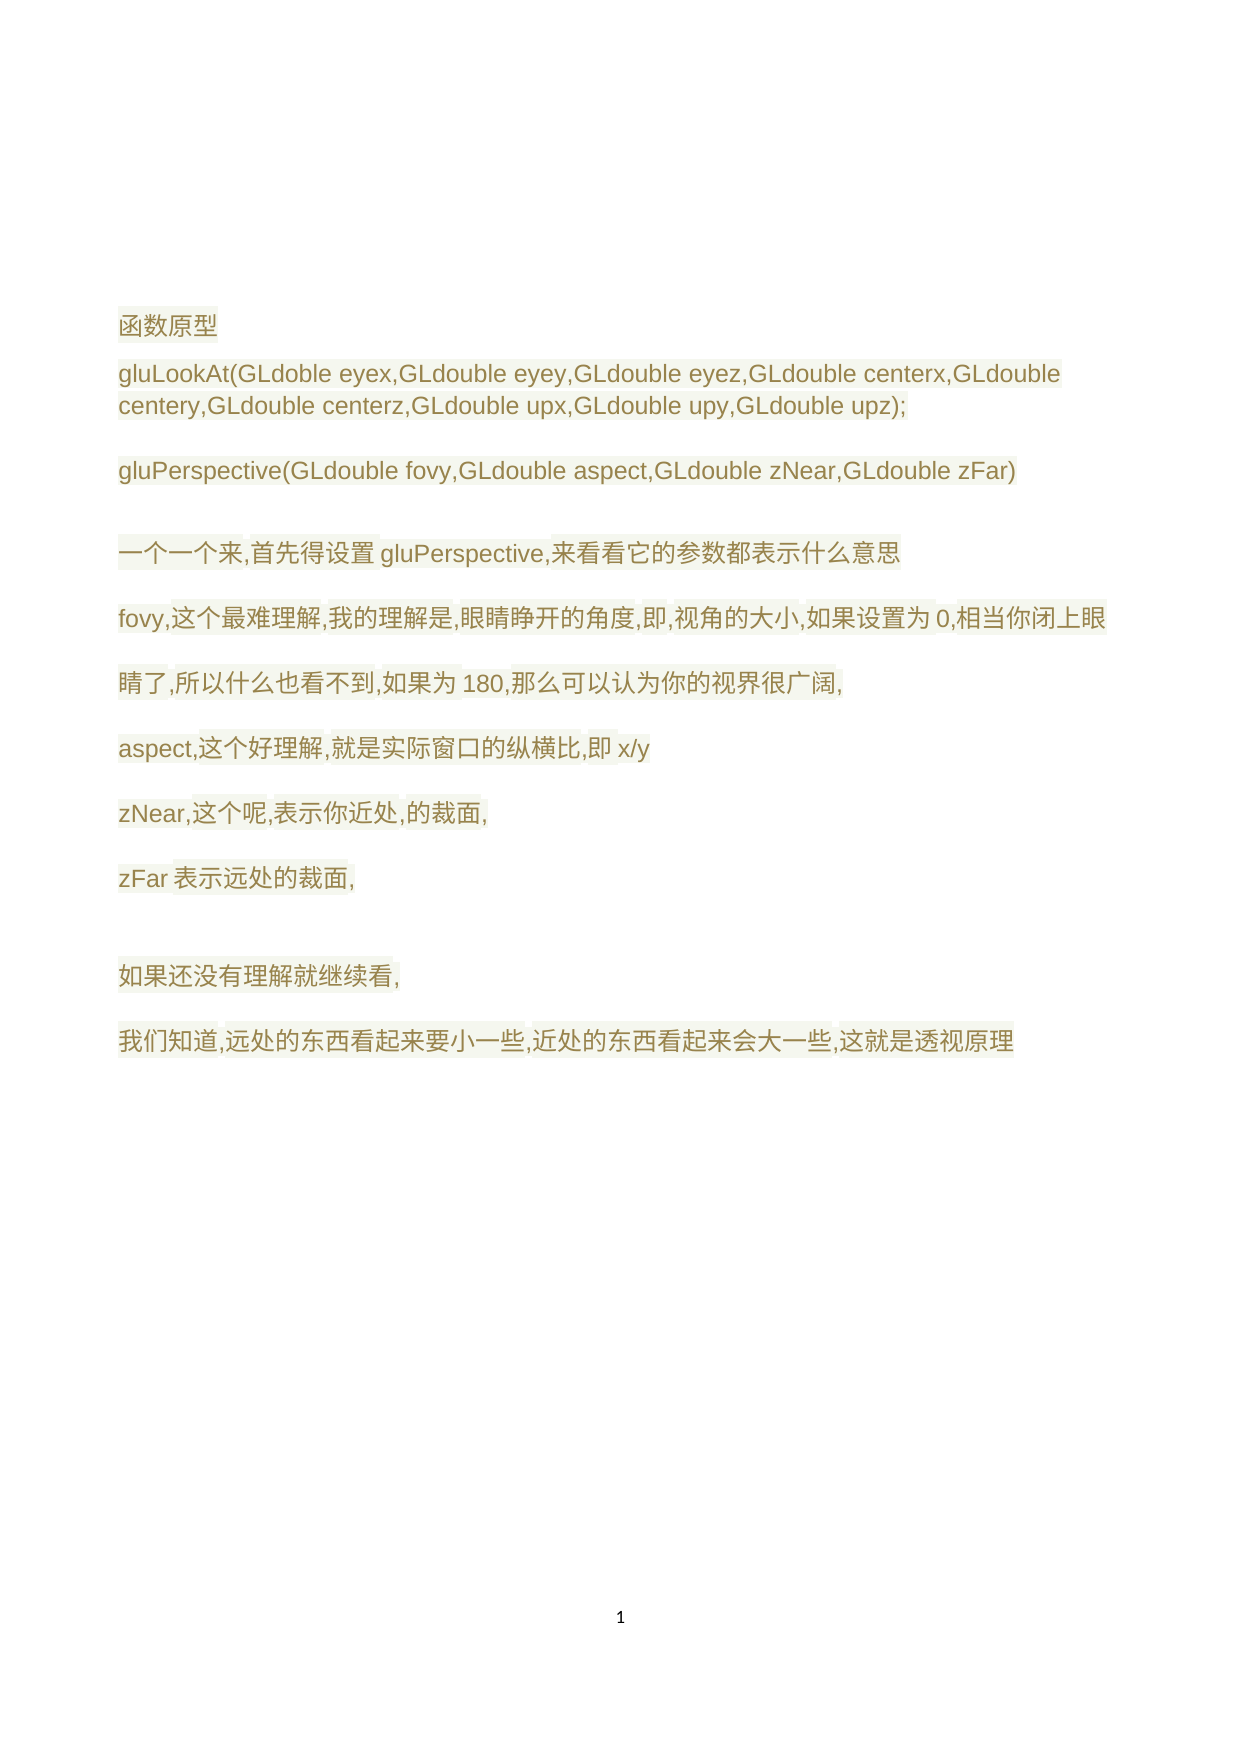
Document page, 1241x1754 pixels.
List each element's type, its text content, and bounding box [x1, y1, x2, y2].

text 函数原型 gluLookAt(GLdoble eyex,GLdouble eyey,GLdouble eyez,GLdouble centerx,GLdouble centery,GLdouble centerz,GLdouble upx,GLdouble upy,GLdouble upz); gluPerspective(GLdouble fovy,GLdouble aspect,GLdouble zNear,GLdouble zFar) 一个一个来,首先得设置gluPerspective,来看看它的参数都表示什么意思 fovy,这个最难理解,我的理解是,眼睛睁开的角度,即,视角的大小,如果设置为0,相当你闭上眼睛了,所以什么也看不到,如果为180,那么可以认为你的视界很广阔, aspect,这个好理解,就是实际窗口的纵横比,即x/y zNear,这个呢,表示你近处,的裁面, zFar表示远处的裁面, 如果还没有理解就继续看, 我们知道,远处的东西看起来要小一些,近处的东西看起来会大一些,这就是透视原理 如下图所示 [118, 292, 1122, 1072]
